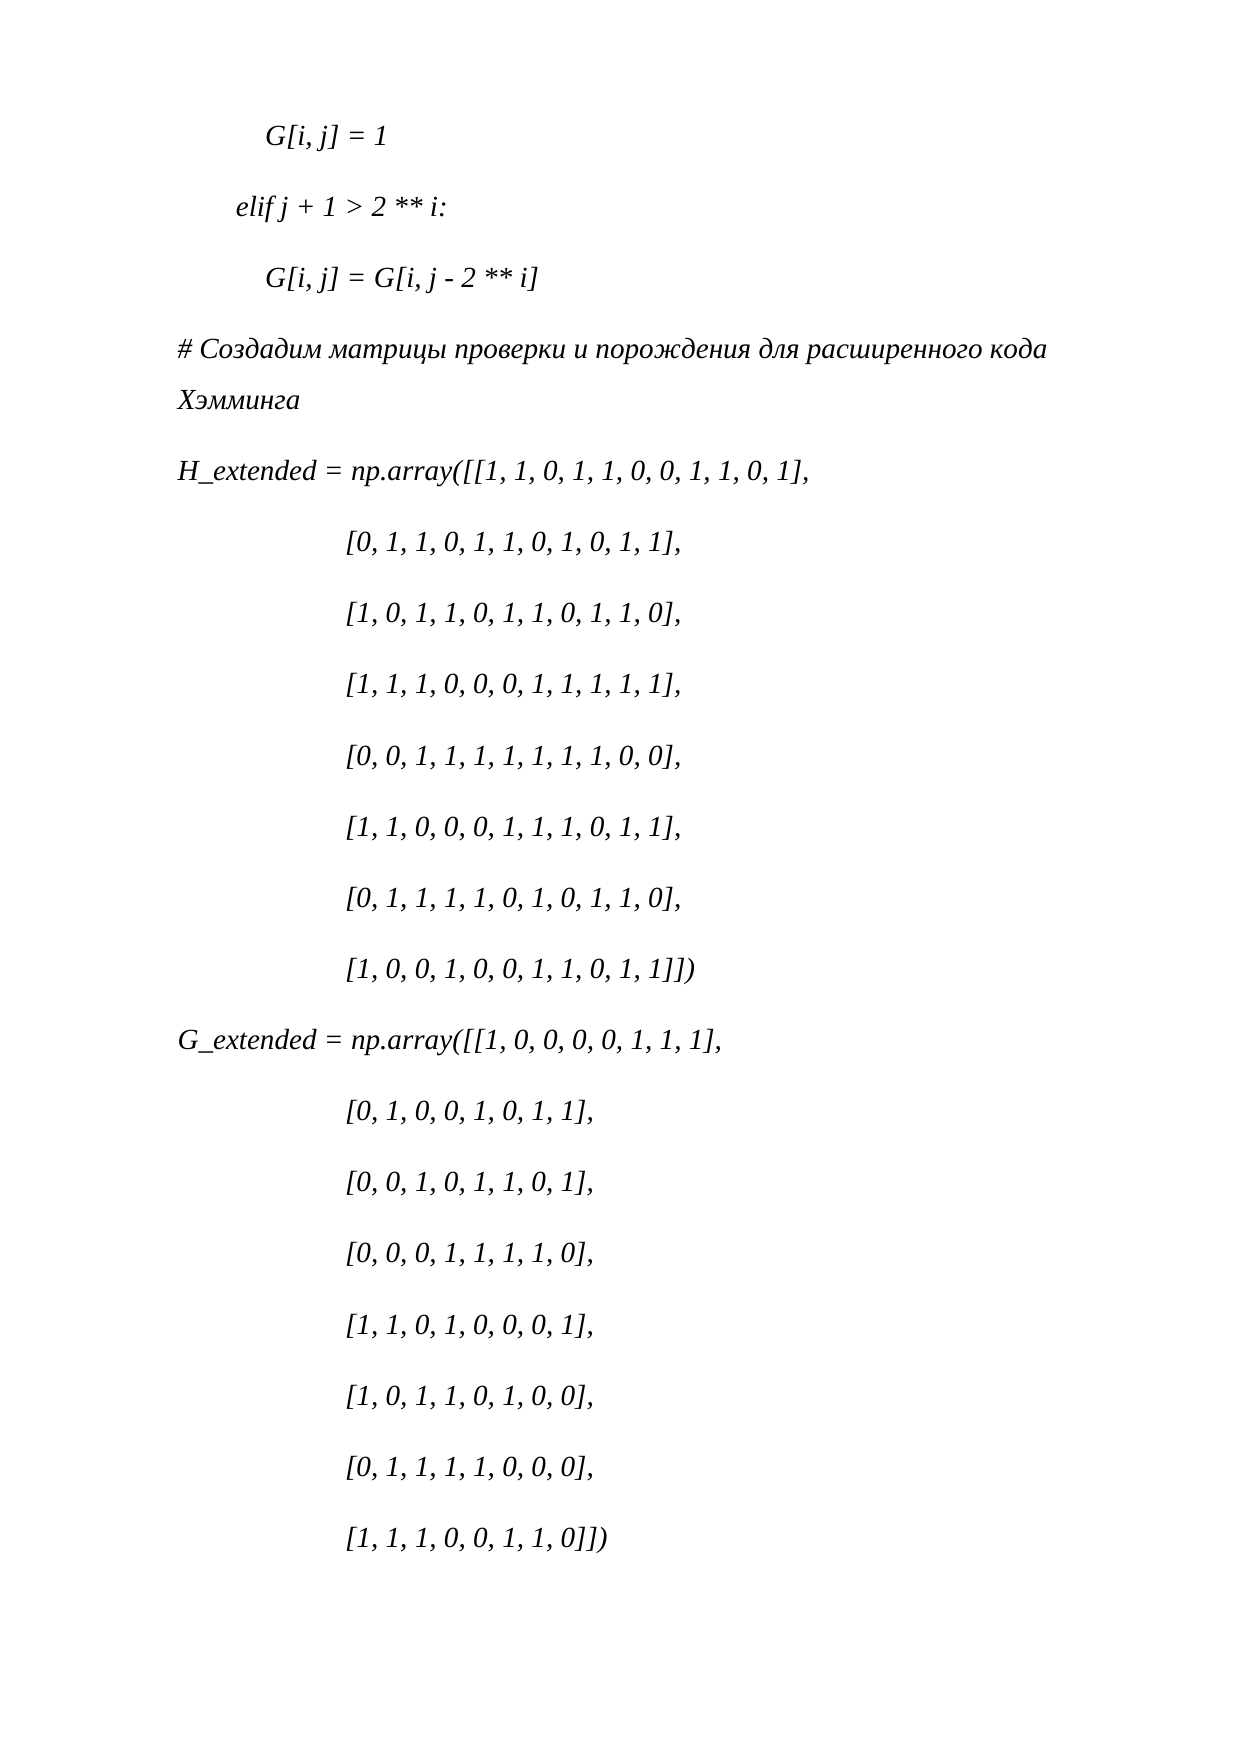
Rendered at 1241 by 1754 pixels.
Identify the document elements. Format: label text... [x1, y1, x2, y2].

subtitle # Создадим матрицы проверки и порождения для расширенного кода Хэмминга [177, 332, 1122, 415]
subtitle [0, 1, 1, 1, 1, 0, 1, 0, 1, 1, 0], [177, 880, 1122, 913]
subtitle H_extended = np.array([[1, 1, 0, 1, 1, 0, 0, 1, 1, 0, 1], [177, 453, 1122, 487]
subtitle [0, 1, 1, 1, 1, 0, 0, 0], [177, 1449, 1122, 1483]
subtitle [0, 0, 0, 1, 1, 1, 1, 0], [177, 1236, 1122, 1269]
subtitle G[i, j] = 1 [177, 118, 1122, 152]
subtitle [1, 1, 0, 1, 0, 0, 0, 1], [177, 1307, 1122, 1340]
subtitle [0, 0, 1, 1, 1, 1, 1, 1, 1, 0, 0], [177, 738, 1122, 771]
subtitle G_extended = np.array([[1, 0, 0, 0, 0, 1, 1, 1], [177, 1022, 1122, 1056]
subtitle elif j + 1 > 2 ** i: [177, 189, 1122, 223]
subtitle [1, 1, 1, 0, 0, 0, 1, 1, 1, 1, 1], [177, 666, 1122, 700]
subtitle [0, 1, 0, 0, 1, 0, 1, 1], [177, 1093, 1122, 1127]
subtitle [1, 0, 1, 1, 0, 1, 0, 0], [177, 1378, 1122, 1411]
subtitle [1, 0, 1, 1, 0, 1, 1, 0, 1, 1, 0], [177, 595, 1122, 629]
subtitle [1, 0, 0, 1, 0, 0, 1, 1, 0, 1, 1]]) [177, 951, 1122, 984]
subtitle G[i, j] = G[i, j - 2 ** i] [177, 260, 1122, 294]
subtitle [0, 0, 1, 0, 1, 1, 0, 1], [177, 1164, 1122, 1198]
subtitle [1, 1, 1, 0, 0, 1, 1, 0]]) [177, 1520, 1122, 1554]
subtitle [0, 1, 1, 0, 1, 1, 0, 1, 0, 1, 1], [177, 524, 1122, 558]
subtitle [1, 1, 0, 0, 0, 1, 1, 1, 0, 1, 1], [177, 809, 1122, 842]
